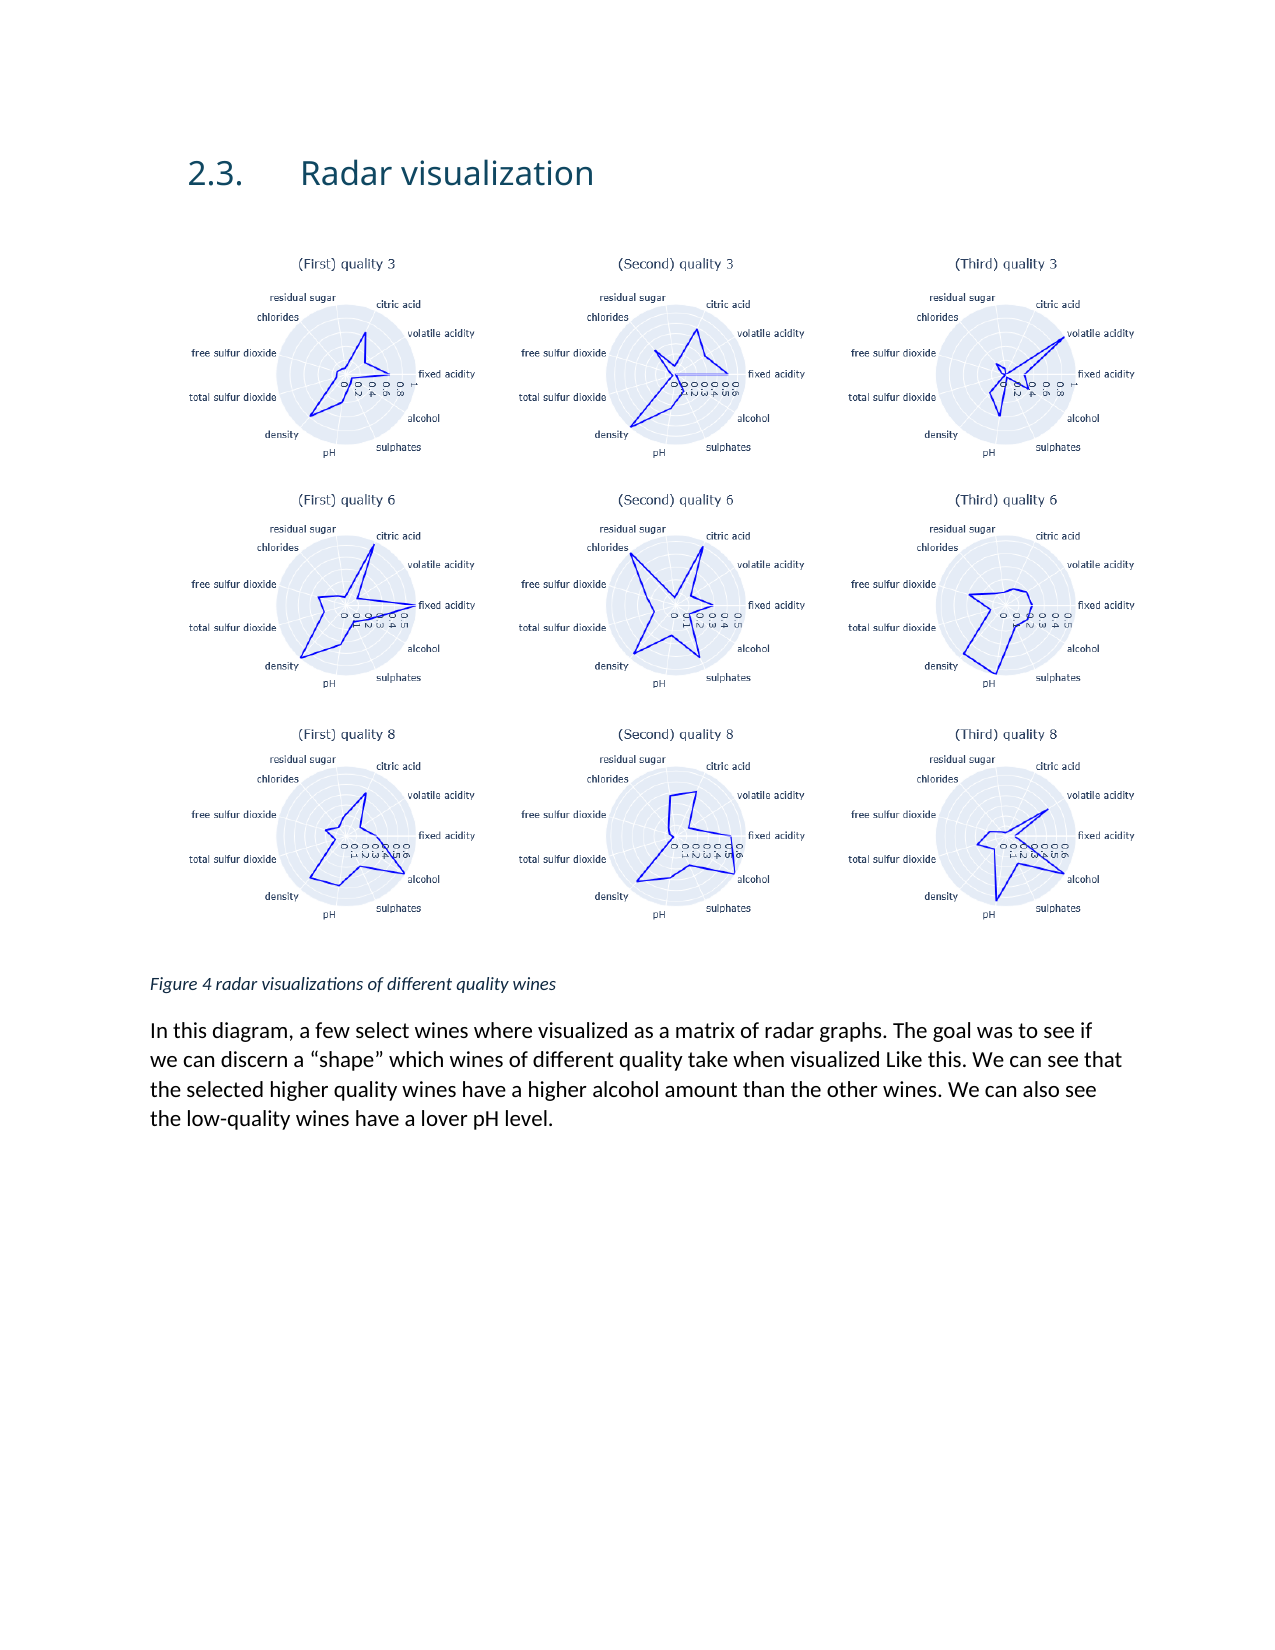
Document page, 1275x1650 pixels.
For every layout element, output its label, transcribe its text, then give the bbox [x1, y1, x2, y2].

subtitle Radar visualization [187, 150, 1125, 195]
text Figure 4 radar visualizations of different quality wines [150, 972, 1125, 995]
text In this diagram, a few select wines where visualized as a matrix of radar graphs. The goal was to see if we can discern a “shape” which wines of different quality take when visualized Like this. We can see that the selected higher quality wines have a higher alcohol amount than the other wines. We can also see the low-quality wines have a lover pH level. [150, 1016, 1125, 1132]
picture [187, 226, 1163, 944]
